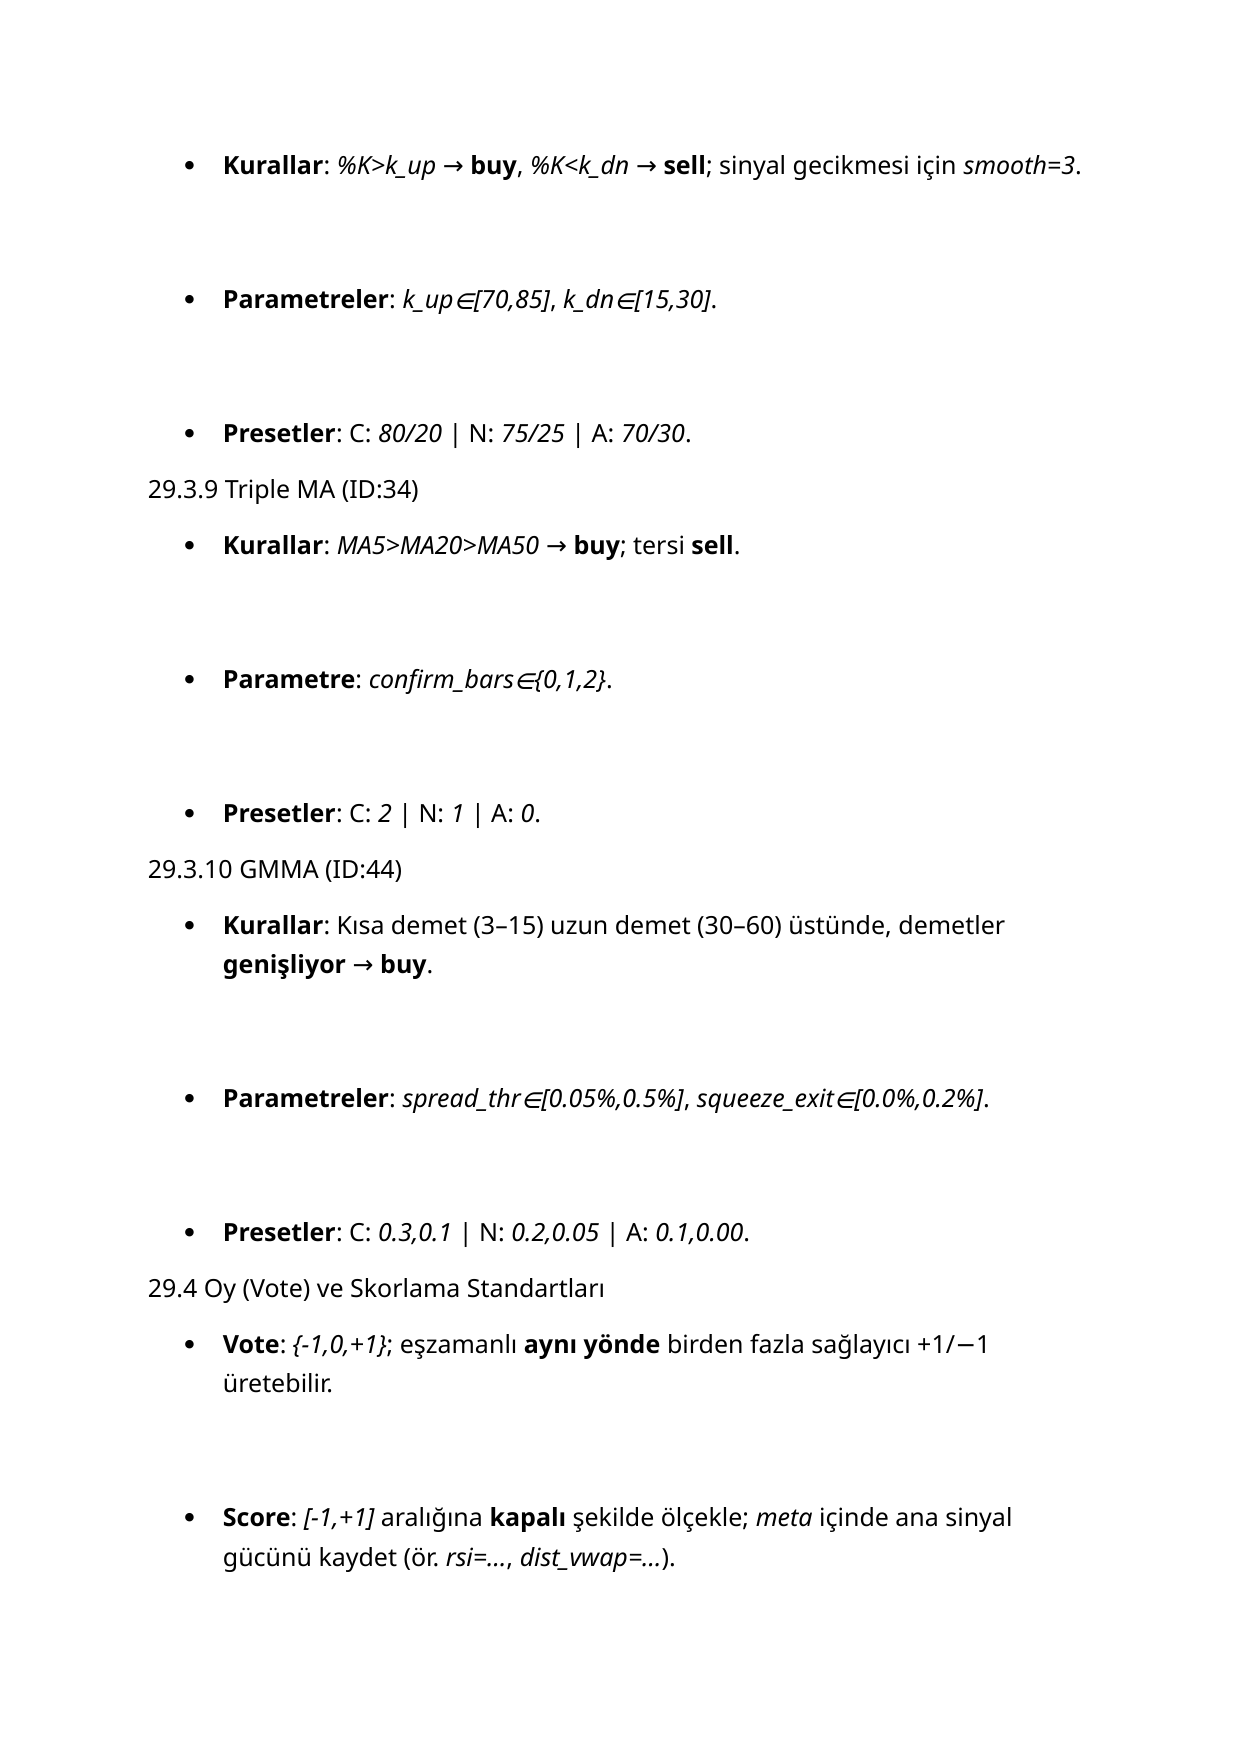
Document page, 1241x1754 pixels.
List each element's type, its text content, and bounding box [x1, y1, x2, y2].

text 29.4 Oy (Vote) ve Skorlama Standartları [148, 1271, 1093, 1305]
list Presetler: C: 2 | N: 1 | A: 0. [185, 796, 1093, 830]
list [185, 1500, 1093, 1573]
text 29.3.10 GMMA (ID:44) [148, 852, 1093, 886]
list Parametreler: spread_thr∈[0.05%,0.5%], squeeze_exit∈[0.0%,0.2%]. [185, 1081, 1093, 1193]
list Parametre: confirm_bars∈{0,1,2}. [185, 662, 1093, 774]
list Kurallar: Kısa demet (3–15) uzun demet (30–60) üstünde, demetler genişliyor → buy. [185, 908, 1093, 1059]
list Presetler: C: 0.3,0.1 | N: 0.2,0.05 | A: 0.1,0.00. [185, 1215, 1093, 1249]
list Kurallar: %K>k_up → buy, %K<k_dn → sell; sinyal gecikmesi için smooth=3. [185, 148, 1093, 260]
list Presetler: C: 80/20 | N: 75/25 | A: 70/30. [185, 416, 1093, 450]
list Vote: {-1,0,+1}; eşzamanlı aynı yönde birden fazla sağlayıcı +1/−1 üretebilir. [185, 1327, 1093, 1478]
list Parametreler: k_up∈[70,85], k_dn∈[15,30]. [185, 282, 1093, 394]
text 29.3.9 Triple MA (ID:34) [148, 472, 1093, 506]
list Kurallar: MA5>MA20>MA50 → buy; tersi sell. [185, 528, 1093, 640]
